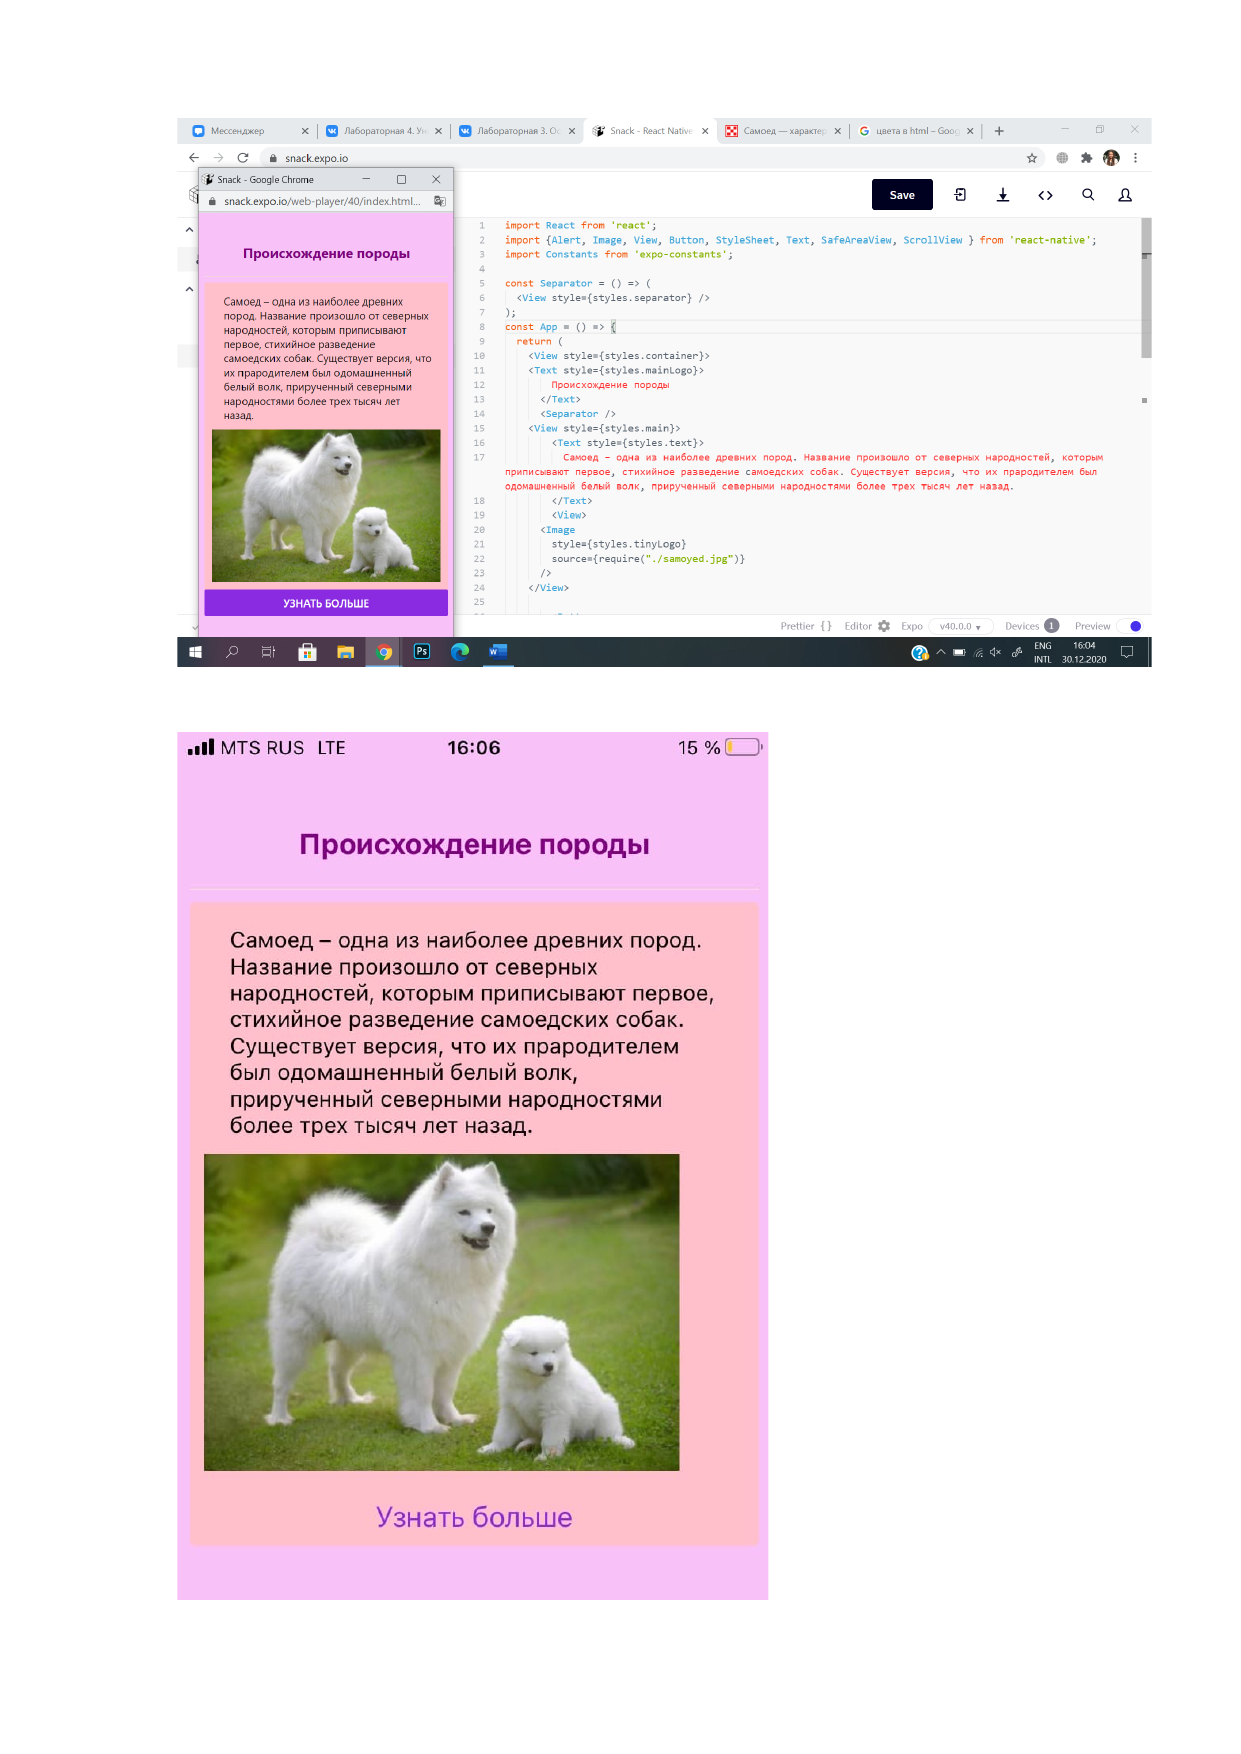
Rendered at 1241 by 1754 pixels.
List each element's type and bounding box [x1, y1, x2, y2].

picture [177, 118, 1152, 667]
picture [177, 732, 769, 1600]
